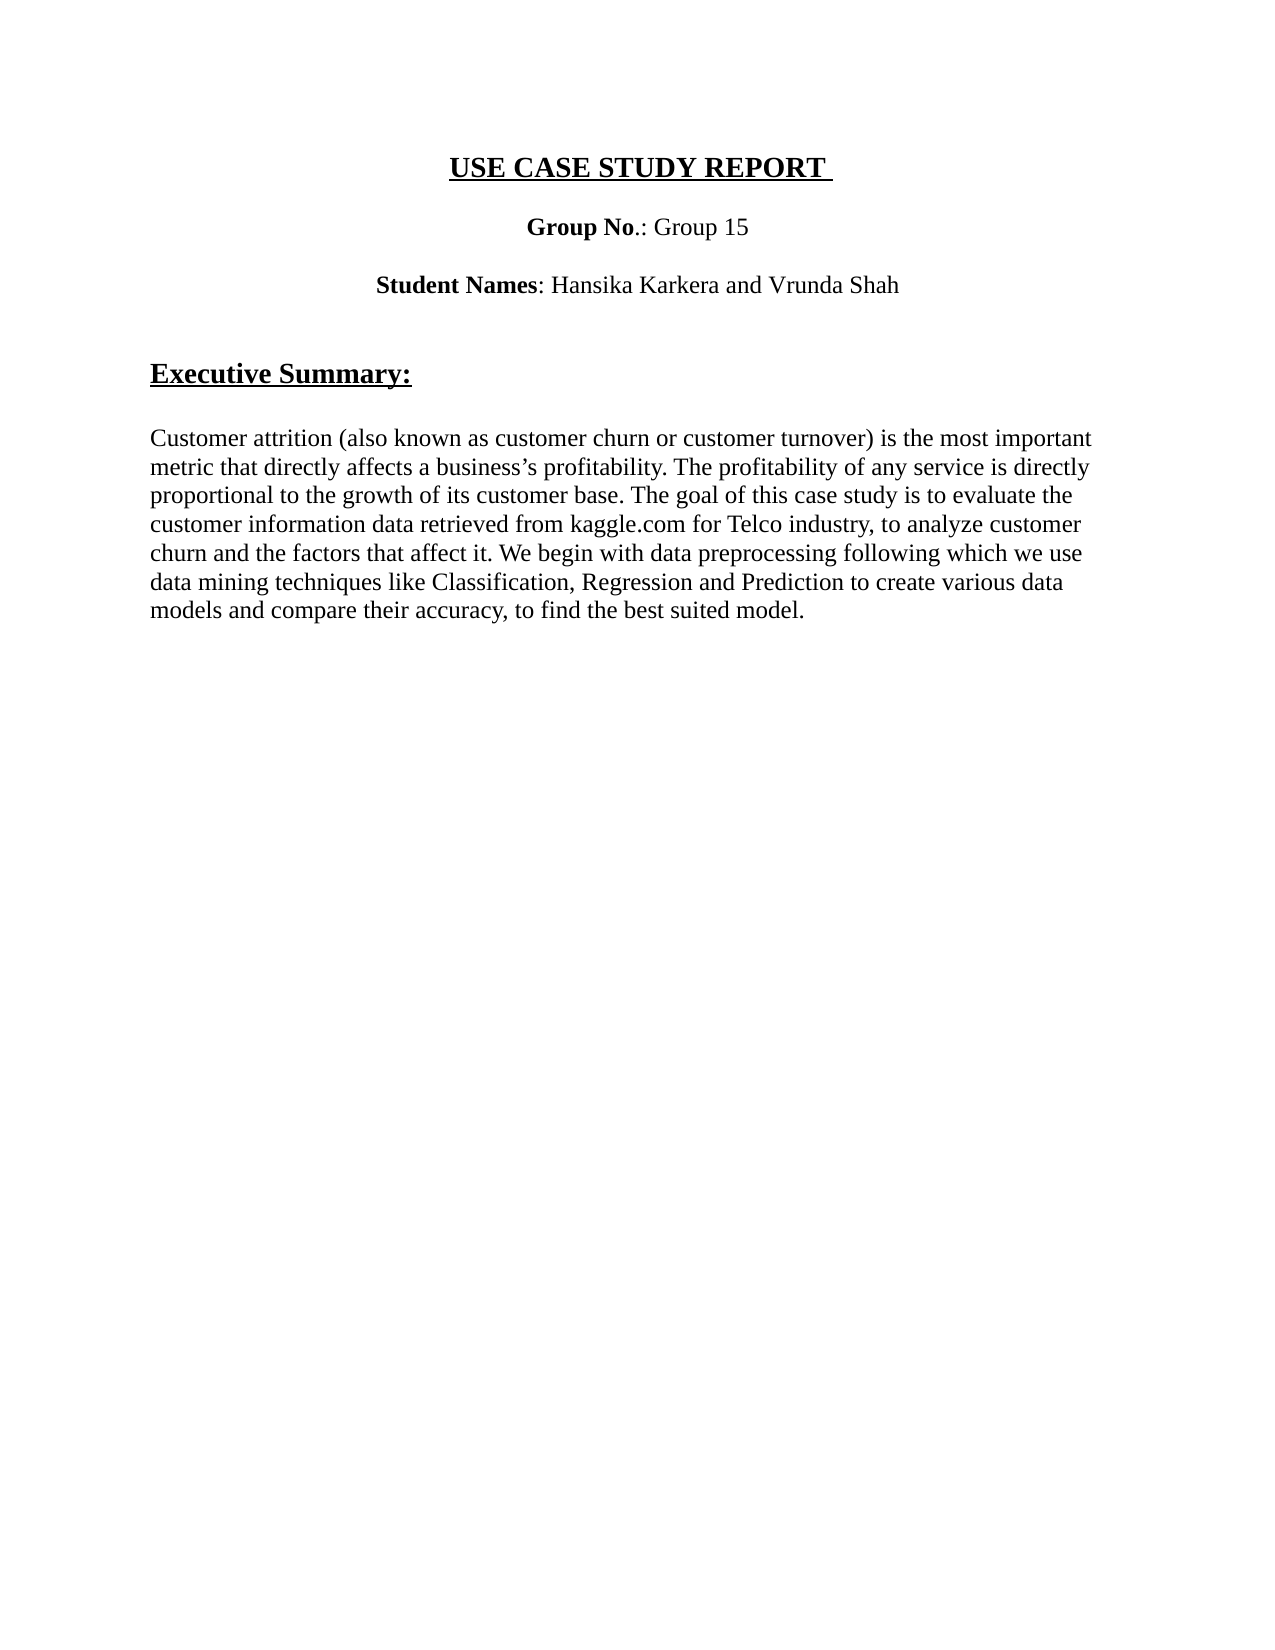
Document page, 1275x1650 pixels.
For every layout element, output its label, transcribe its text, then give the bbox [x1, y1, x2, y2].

text Customer attrition (also known as customer churn or customer turnover) is the most important metric that directly affects a business’s profitability. The profitability of any service is directly proportional to the growth of its customer base. The goal of this case study is to evaluate the customer information data retrieved from kaggle.com for Telco industry, to analyze customer churn and the factors that affect it. We begin with data preprocessing following which we use data mining techniques like Classification, Regression and Prediction to create various data models and compare their accuracy, to find the best suited model. [150, 423, 1125, 624]
text Executive Summary: [150, 356, 1125, 389]
text Student Names: Hansika Karkera and Vrunda Shah [150, 270, 1125, 298]
text Group No.: Group 15 [150, 212, 1125, 241]
text USE CASE STUDY REPORT [150, 150, 1125, 183]
